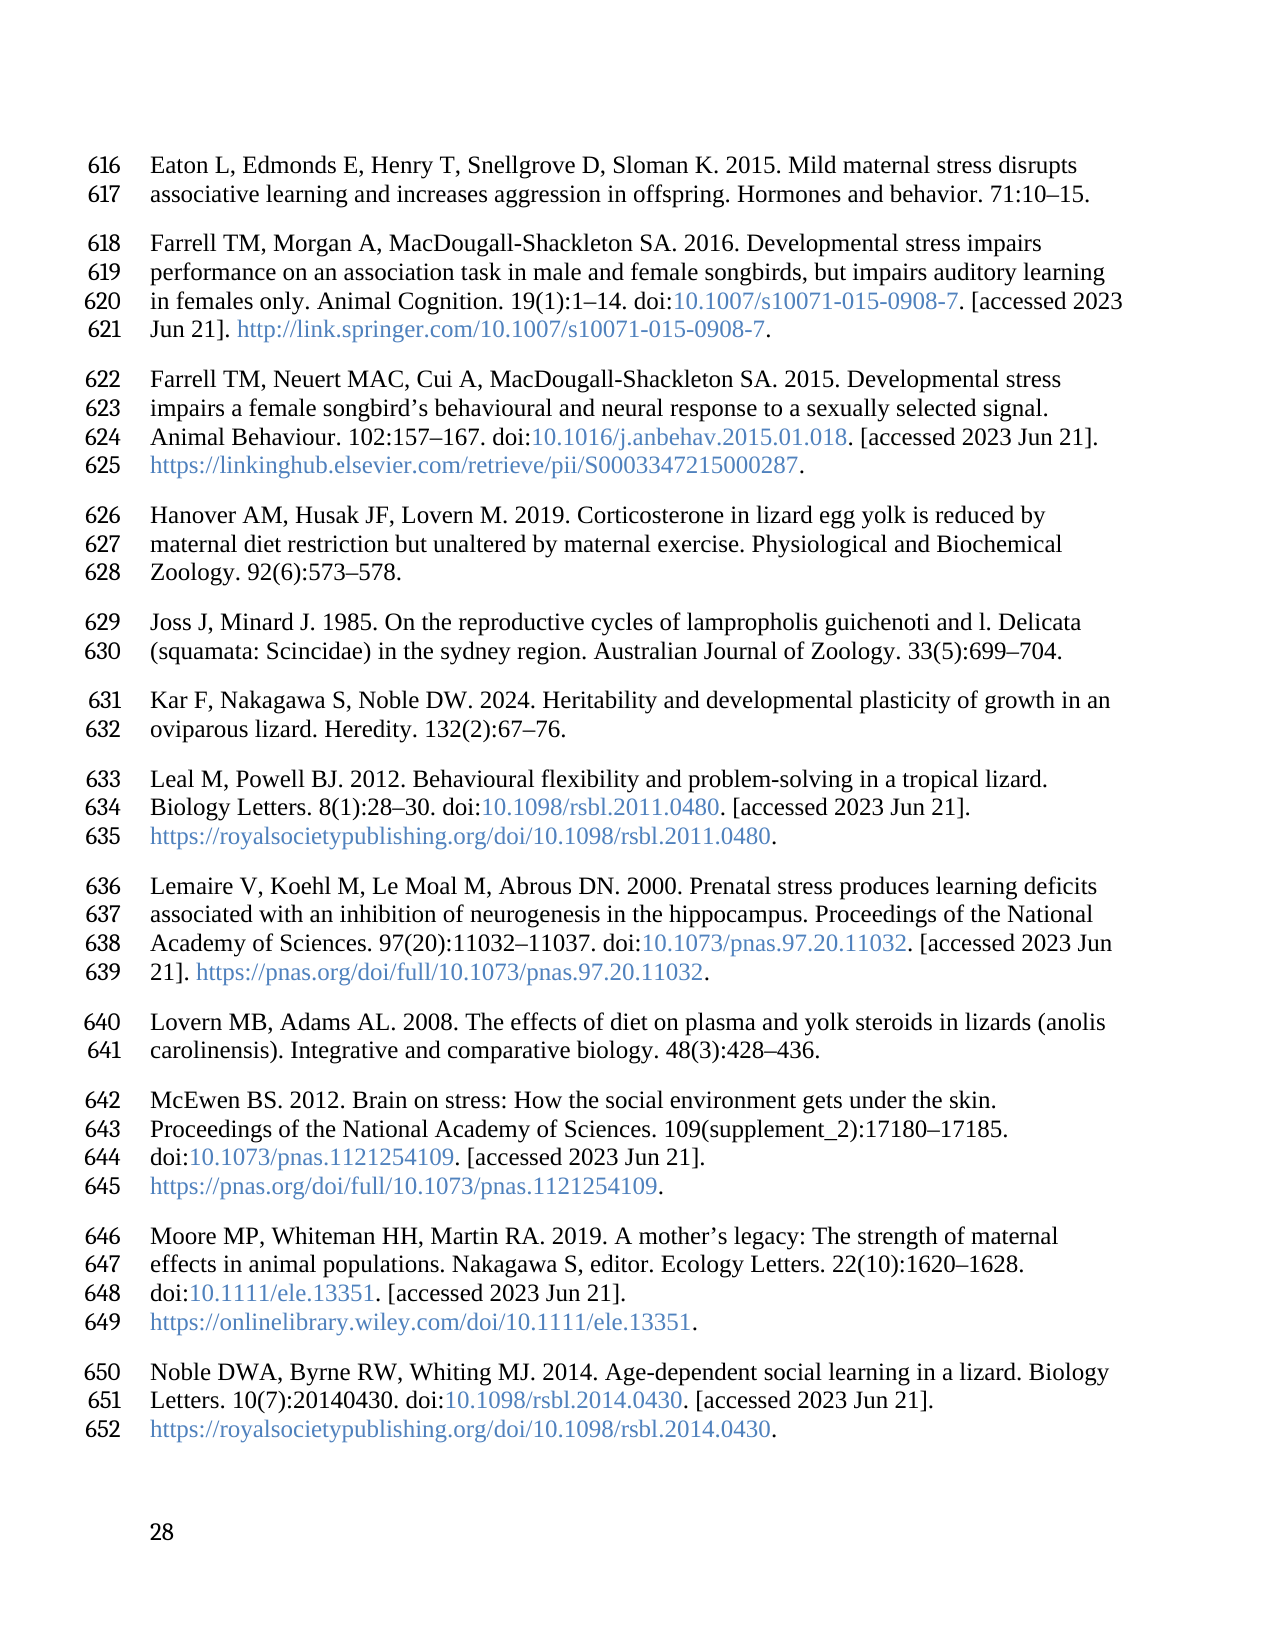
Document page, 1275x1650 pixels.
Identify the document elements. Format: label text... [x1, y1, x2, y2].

text Lemaire V, Koehl M, Le Moal M, Abrous DN. 2000. Prenatal stress produces learning deficits associated with an inhibition of neurogenesis in the hippocampus. Proceedings of the National Academy of Sciences. 97(20):11032–11037. doi:10.1073/pnas.97.20.11032. [accessed 2023 Jun 21]. https://pnas.org/doi/full/10.1073/pnas.97.20.11032. [150, 871, 1125, 986]
text Moore MP, Whiteman HH, Martin RA. 2019. A mother’s legacy: The strength of maternal effects in animal populations. Nakagawa S, editor. Ecology Letters. 22(10):1620–1628. doi:10.1111/ele.13351. [accessed 2023 Jun 21]. https://onlinelibrary.wiley.com/doi/10.1111/ele.13351. [150, 1221, 1125, 1336]
text Noble DWA, Byrne RW, Whiting MJ. 2014. Age-dependent social learning in a lizard. Biology Letters. 10(7):20140430. doi:10.1098/rsbl.2014.0430. [accessed 2023 Jun 21]. https://royalsocietypublishing.org/doi/10.1098/rsbl.2014.0430. [150, 1357, 1125, 1443]
text Joss J, Minard J. 1985. On the reproductive cycles of lampropholis guichenoti and l. Delicata (squamata: Scincidae) in the sydney region. Australian Journal of Zoology. 33(5):699–704. [150, 607, 1125, 664]
text Eaton L, Edmonds E, Henry T, Snellgrove D, Sloman K. 2015. Mild maternal stress disrupts associative learning and increases aggression in offspring. Hormones and behavior. 71:10–15. [150, 150, 1125, 207]
text Farrell TM, Neuert MAC, Cui A, MacDougall-Shackleton SA. 2015. Developmental stress impairs a female songbird’s behavioural and neural response to a sexually selected signal. Animal Behaviour. 102:157–167. doi:10.1016/j.anbehav.2015.01.018. [accessed 2023 Jun 21]. https://linkinghub.elsevier.com/retrieve/pii/S0003347215000287. [150, 364, 1125, 479]
text Kar F, Nakagawa S, Noble DW. 2024. Heritability and developmental plasticity of growth in an oviparous lizard. Heredity. 132(2):67–76. [150, 685, 1125, 743]
text Farrell TM, Morgan A, MacDougall-Shackleton SA. 2016. Developmental stress impairs performance on an association task in male and female songbirds, but impairs auditory learning in females only. Animal Cognition. 19(1):1–14. doi:10.1007/s10071-015-0908-7. [accessed 2023 Jun 21]. http://link.springer.com/10.1007/s10071-015-0908-7. [150, 228, 1125, 343]
text Hanover AM, Husak JF, Lovern M. 2019. Corticosterone in lizard egg yolk is reduced by maternal diet restriction but unaltered by maternal exercise. Physiological and Biochemical Zoology. 92(6):573–578. [150, 500, 1125, 586]
text Leal M, Powell BJ. 2012. Behavioural flexibility and problem-solving in a tropical lizard. Biology Letters. 8(1):28–30. doi:10.1098/rsbl.2011.0480. [accessed 2023 Jun 21]. https://royalsocietypublishing.org/doi/10.1098/rsbl.2011.0480. [150, 764, 1125, 850]
text Lovern MB, Adams AL. 2008. The effects of diet on plasma and yolk steroids in lizards (anolis carolinensis). Integrative and comparative biology. 48(3):428–436. [150, 1007, 1125, 1064]
text McEwen BS. 2012. Brain on stress: How the social environment gets under the skin. Proceedings of the National Academy of Sciences. 109(supplement_2):17180–17185. doi:10.1073/pnas.1121254109. [accessed 2023 Jun 21]. https://pnas.org/doi/full/10.1073/pnas.1121254109. [150, 1085, 1125, 1200]
